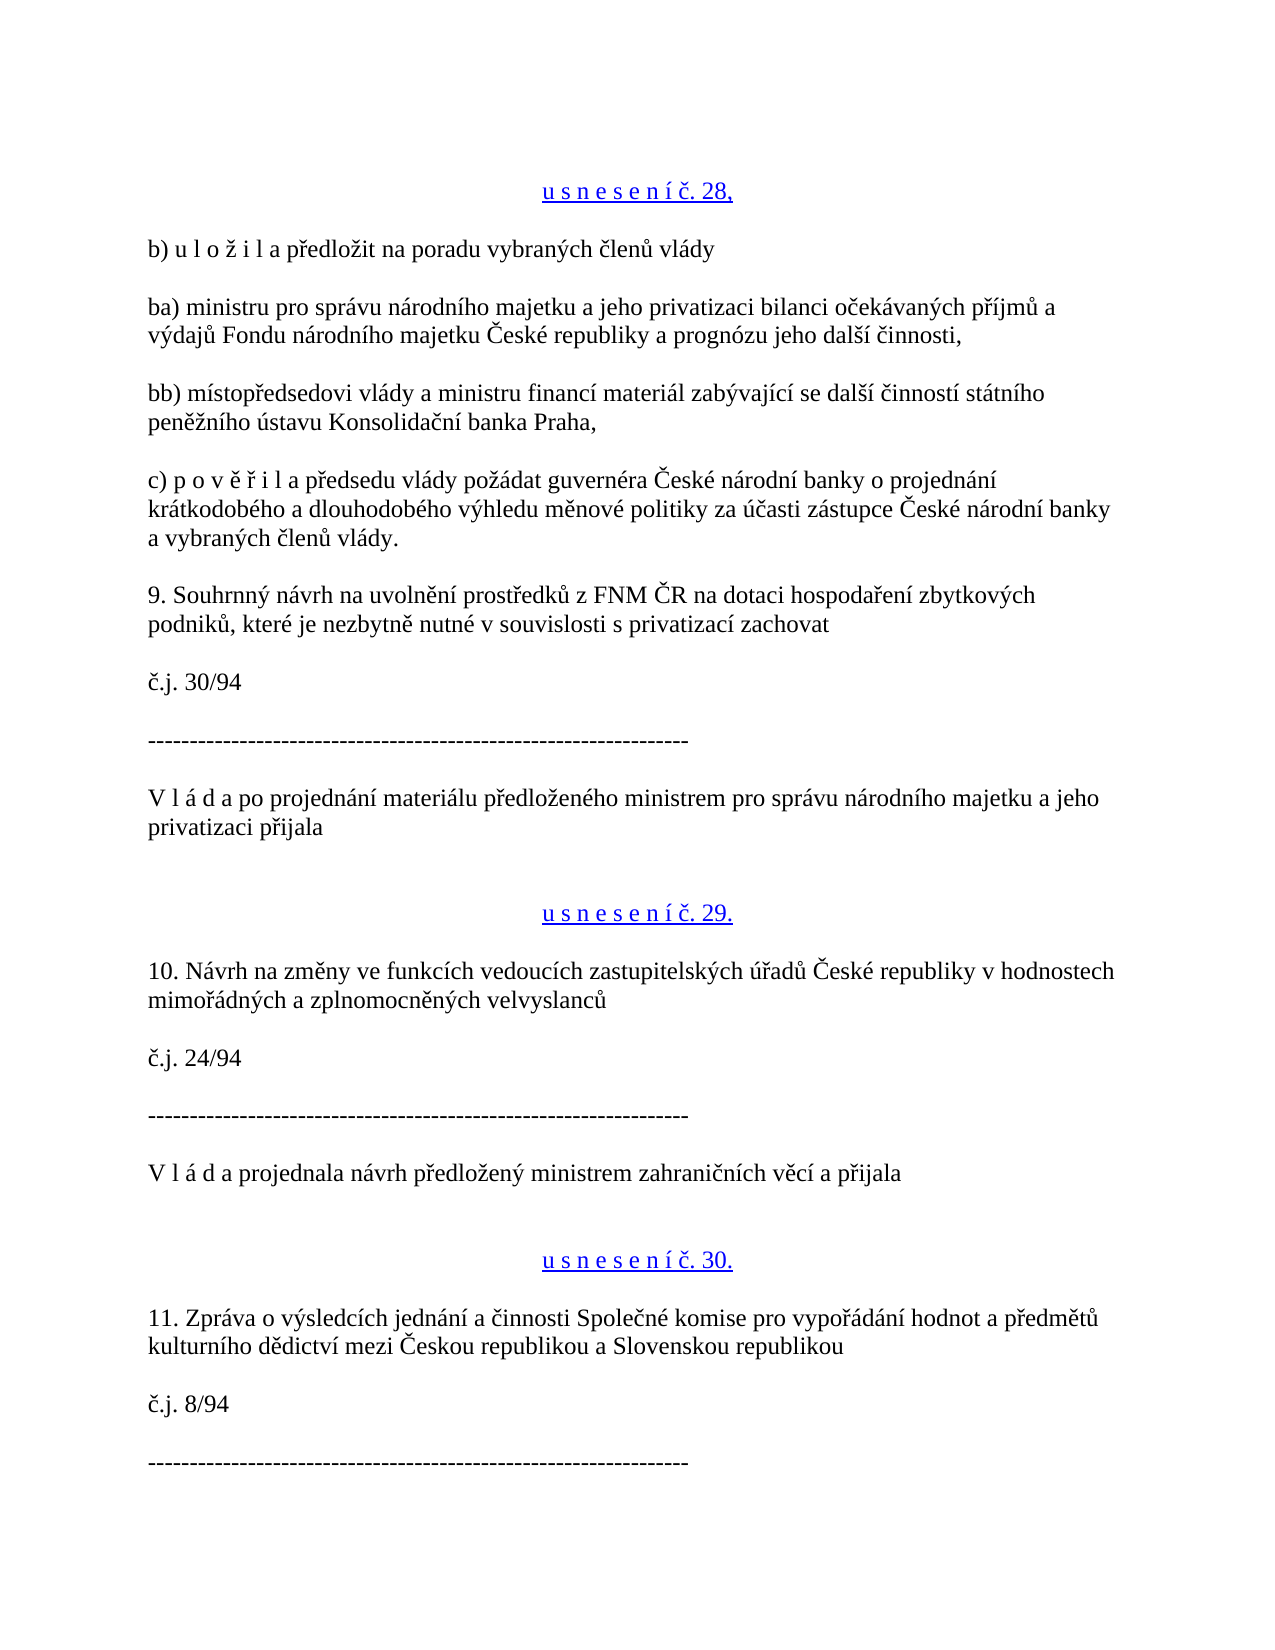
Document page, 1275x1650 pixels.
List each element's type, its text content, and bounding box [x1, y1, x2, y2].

text bb) místopředsedovi vlády a ministru financí materiál zabývající se další činností státního peněžního ústavu Konsolidační banka Praha, [148, 378, 1127, 436]
text u s n e s e n í č. 29. [148, 870, 1127, 927]
text 11. Zpráva o výsledcích jednání a činnosti Společné komise pro vypořádání hodnot a předmětů kulturního dědictví mezi Českou republikou a Slovenskou republikou [148, 1274, 1127, 1360]
text ----------------------------------------------------------------- [148, 1101, 1127, 1129]
text 9. Souhrnný návrh na uvolnění prostředků z FNM ČR na dotaci hospodaření zbytkových podniků, které je nezbytně nutné v souvislosti s privatizací zachovat [148, 581, 1127, 638]
text u s n e s e n í č. 30. [148, 1216, 1127, 1274]
text ba) ministru pro správu národního majetku a jeho privatizaci bilanci očekávaných příjmů a výdajů Fondu národního majetku České republiky a prognózu jeho další činnosti, [148, 292, 1127, 349]
text u s n e s e n í č. 28, [148, 148, 1127, 205]
text č.j. 24/94 [148, 1043, 1127, 1071]
text č.j. 8/94 [148, 1389, 1127, 1418]
text b) u l o ž i l a předložit na poradu vybraných členů vlády [148, 205, 1127, 263]
text ----------------------------------------------------------------- [148, 725, 1127, 754]
text V l á d a po projednání materiálu předloženého ministrem pro správu národního majetku a jeho privatizaci přijala [148, 783, 1127, 841]
text c) p o v ě ř i l a předsedu vlády požádat guvernéra České národní banky o projednání krátkodobého a dlouhodobého výhledu měnové politiky za účasti zástupce České národní banky a vybraných členů vlády. [148, 465, 1127, 551]
text č.j. 30/94 [148, 667, 1127, 696]
text 10. Návrh na změny ve funkcích vedoucích zastupitelských úřadů České republiky v hodnostech mimořádných a zplnomocněných velvyslanců [148, 927, 1127, 1013]
text ----------------------------------------------------------------- [148, 1447, 1127, 1476]
text V l á d a projednala návrh předložený ministrem zahraničních věcí a přijala [148, 1158, 1127, 1187]
